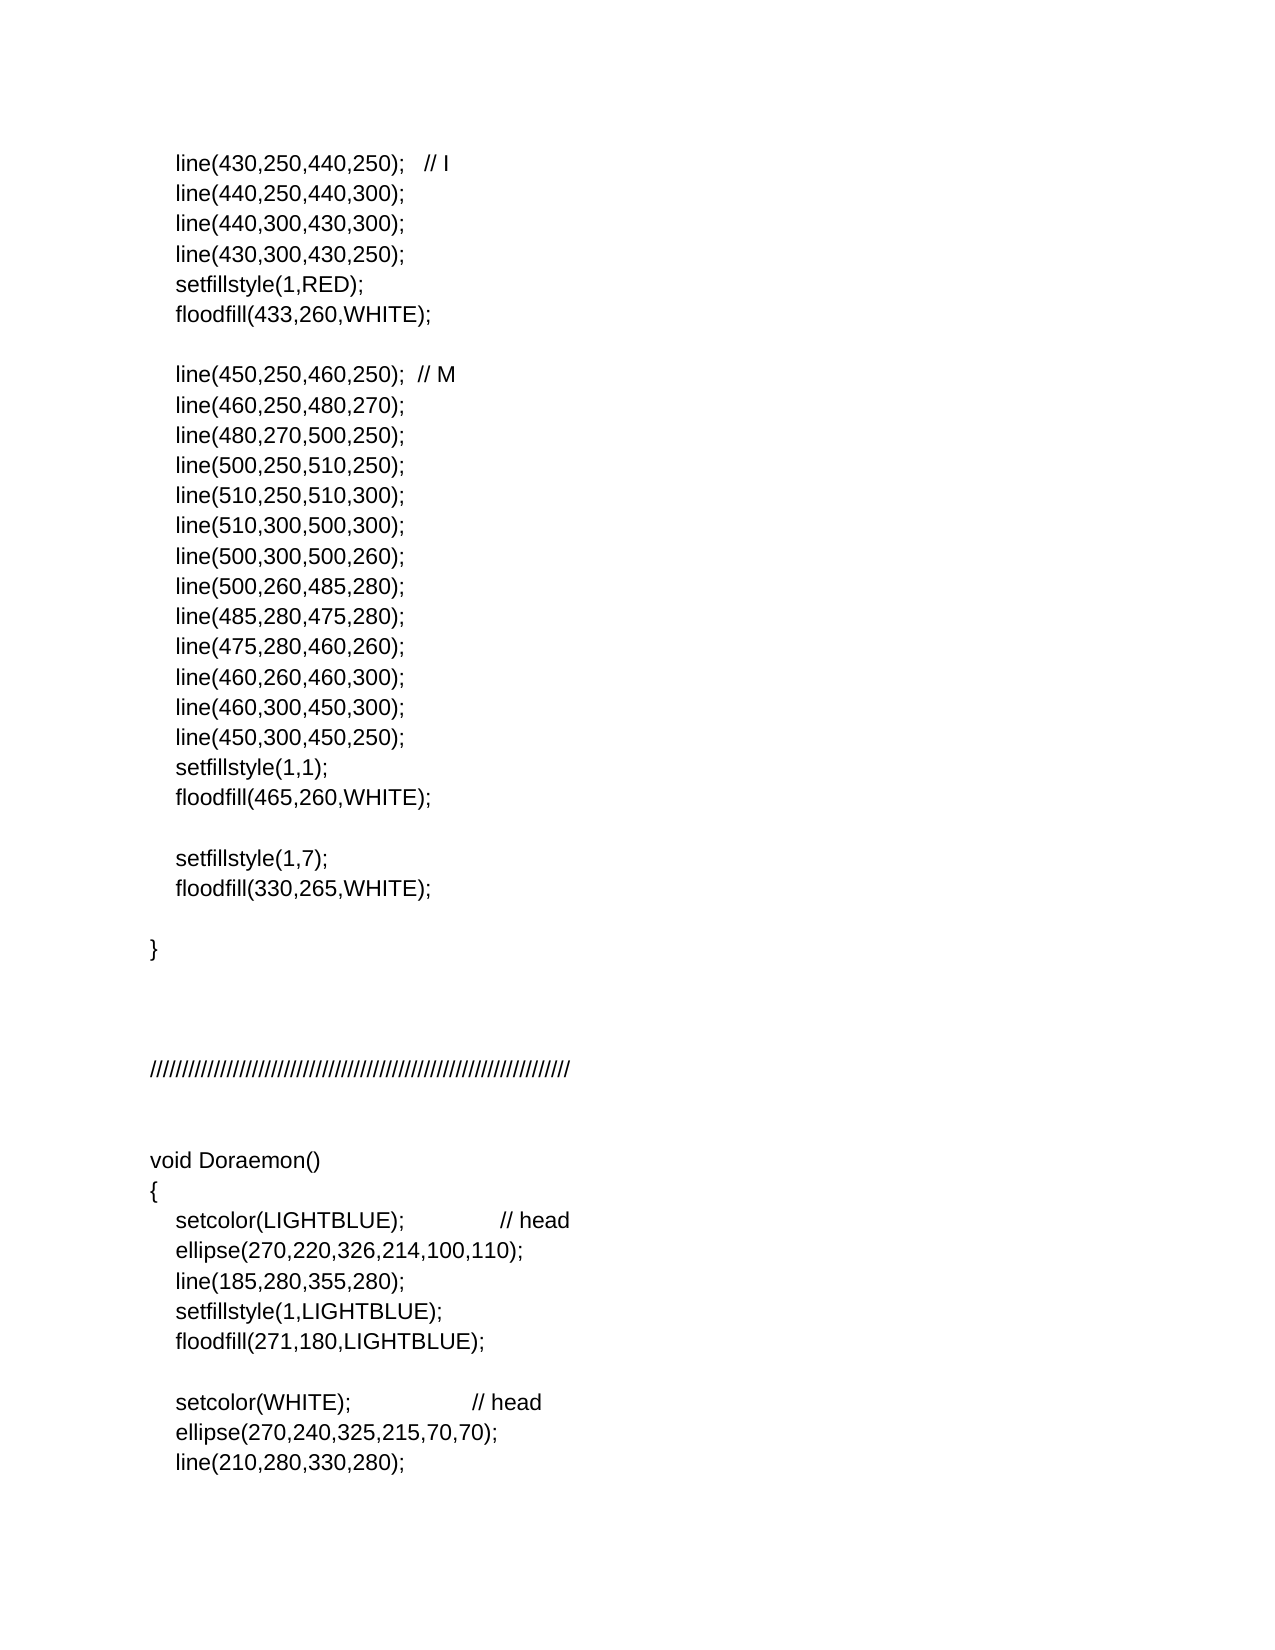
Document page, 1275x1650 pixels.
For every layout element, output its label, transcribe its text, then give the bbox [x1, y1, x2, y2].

text line(510,250,510,300); [150, 482, 1125, 509]
text line(430,300,430,250); [150, 241, 1125, 267]
text { [150, 1177, 1125, 1203]
text } [150, 935, 1125, 962]
text setfillstyle(1,1); [150, 754, 1125, 781]
text line(210,280,330,280); [150, 1449, 1125, 1475]
text line(460,250,480,270); [150, 392, 1125, 418]
text line(440,250,440,300); [150, 180, 1125, 207]
text line(430,250,440,250); // I [150, 150, 1125, 176]
text line(475,280,460,260); [150, 633, 1125, 660]
text floodfill(433,260,WHITE); [150, 301, 1125, 327]
text line(460,260,460,300); [150, 663, 1125, 690]
text floodfill(465,260,WHITE); [150, 784, 1125, 811]
text line(500,260,485,280); [150, 573, 1125, 599]
text floodfill(330,265,WHITE); [150, 875, 1125, 901]
text line(485,280,475,280); [150, 603, 1125, 629]
text ////////////////////////////////////////////////////////////////// [150, 1056, 1125, 1083]
text line(480,270,500,250); [150, 422, 1125, 448]
text line(450,250,460,250); // M [150, 361, 1125, 388]
text line(450,300,450,250); [150, 724, 1125, 750]
text setfillstyle(1,RED); [150, 271, 1125, 297]
text void Doraemon() [150, 1147, 1125, 1173]
text line(440,300,430,300); [150, 210, 1125, 237]
text line(500,300,500,260); [150, 543, 1125, 569]
text line(185,280,355,280); [150, 1268, 1125, 1294]
text setcolor(LIGHTBLUE); // head [150, 1207, 1125, 1234]
text setfillstyle(1,7); [150, 845, 1125, 871]
text line(510,300,500,300); [150, 512, 1125, 539]
text ellipse(270,220,326,214,100,110); [150, 1237, 1125, 1264]
text line(460,300,450,300); [150, 694, 1125, 720]
text setcolor(WHITE); // head [150, 1388, 1125, 1415]
text ellipse(270,240,325,215,70,70); [150, 1419, 1125, 1445]
text floodfill(271,180,LIGHTBLUE); [150, 1328, 1125, 1354]
text line(500,250,510,250); [150, 452, 1125, 478]
text setfillstyle(1,LIGHTBLUE); [150, 1298, 1125, 1324]
